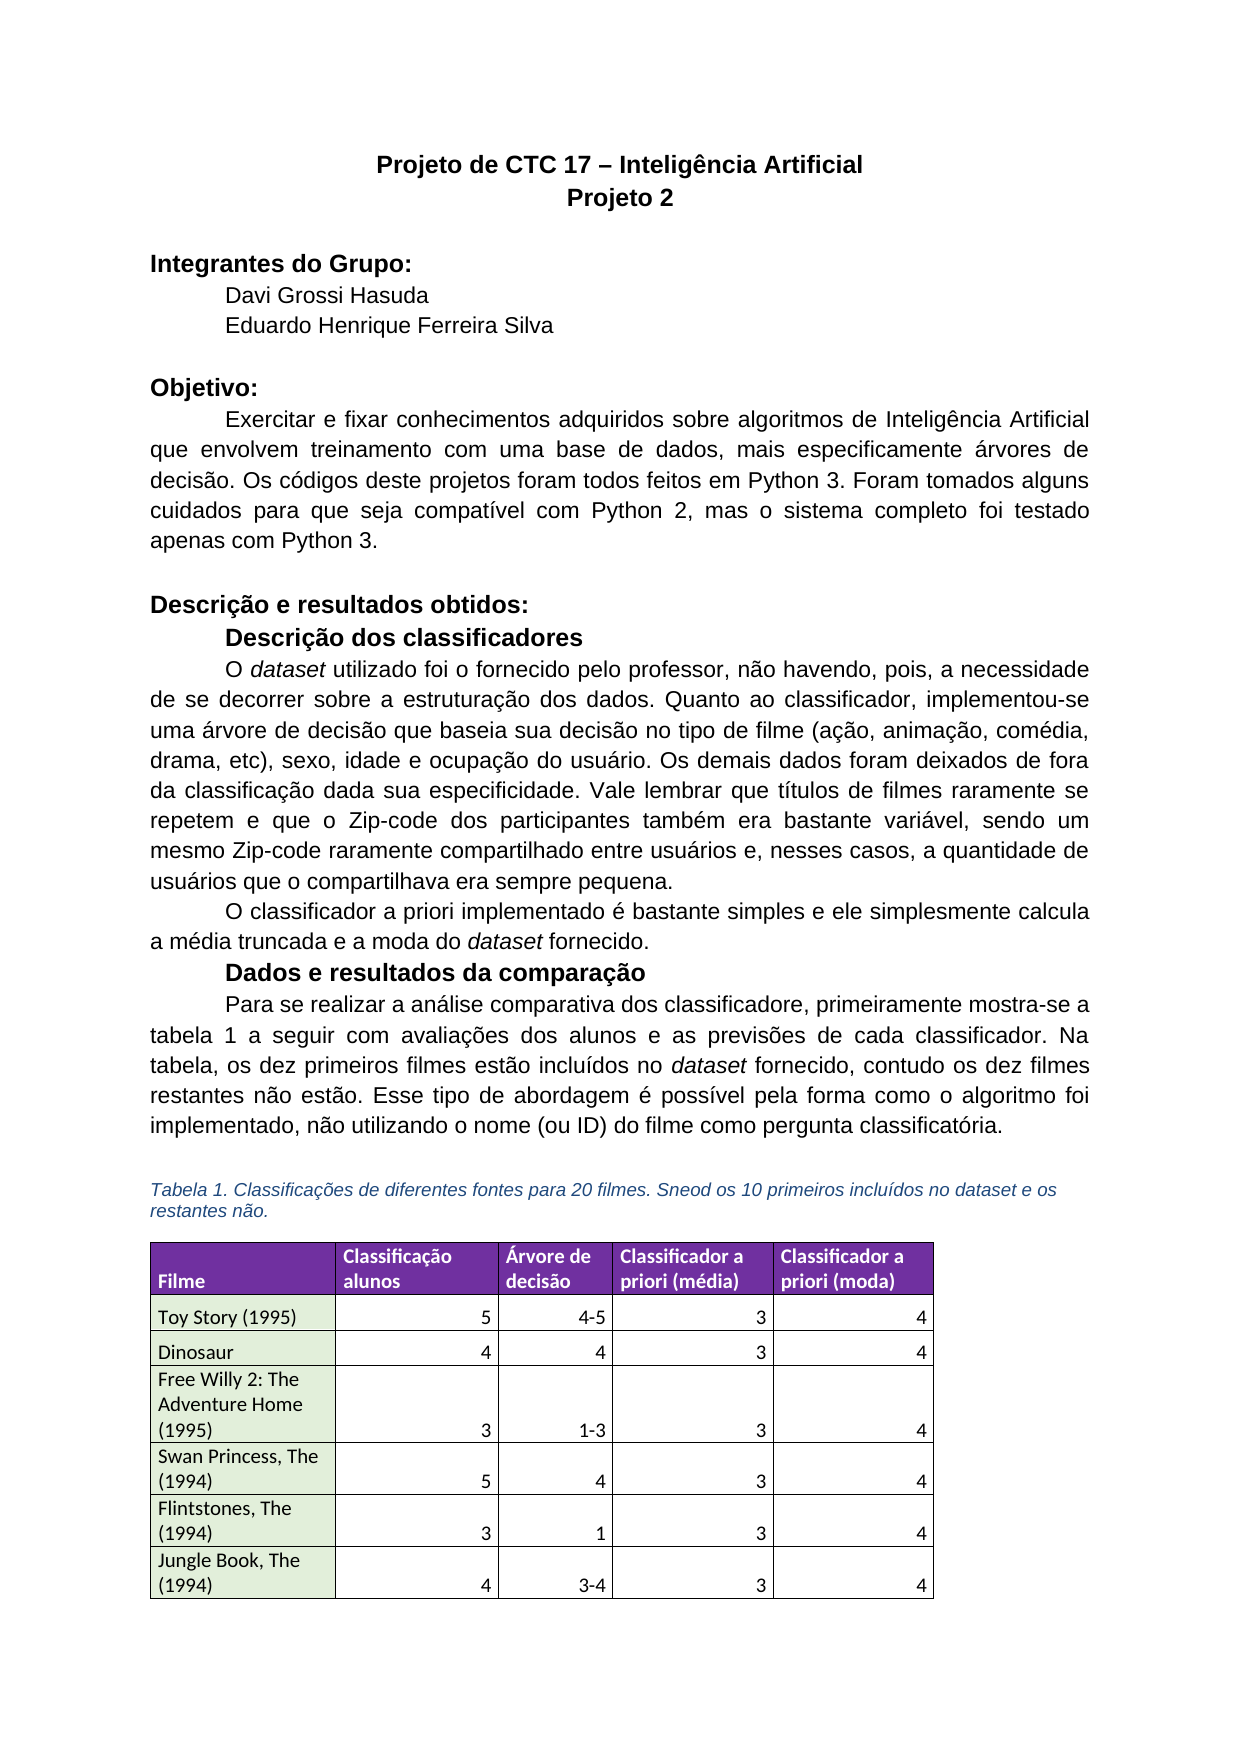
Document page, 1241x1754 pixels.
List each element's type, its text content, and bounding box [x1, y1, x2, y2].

table_cell 3-4 [499, 1547, 612, 1598]
text Eduardo Henrique Ferreira Silva [150, 312, 1090, 339]
text Exercitar e fixar conhecimentos adquiridos sobre algoritmos de Inteligência Artificial que envolvem treinamento com uma base de dados, mais especificamente árvores de decisão. Os códigos deste projetos foram todos feitos em Python 3. Foram tomados alguns cuidados para que seja compatível com Python 2, mas o sistema completo foi testado apenas com Python 3. [150, 406, 1090, 553]
table_cell 3 [613, 1366, 773, 1442]
text Tabela 1. Classificações de diferentes fontes para 20 filmes. Sneod os 10 primeiros incluídos no dataset e os restantes não. [150, 1178, 1090, 1221]
table_cell Dinosaur [151, 1331, 335, 1365]
table_cell 3 [336, 1366, 498, 1442]
table_cell Jungle Book, The (1994) [151, 1547, 335, 1598]
table_header Classificador a priori (moda) [774, 1243, 933, 1294]
text Projeto de CTC 17 – Inteligência Artificial [150, 150, 1090, 179]
table_cell Swan Princess, The (1994) [151, 1443, 335, 1494]
table_cell 4 [499, 1443, 612, 1494]
table_header Árvore de decisão [499, 1243, 612, 1294]
table_cell Free Willy 2: The Adventure Home (1995) [151, 1366, 335, 1442]
table_cell 3 [613, 1547, 773, 1598]
text Integrantes do Grupo: [150, 249, 1090, 278]
table_cell 3 [613, 1331, 773, 1365]
table_cell 3 [613, 1295, 773, 1329]
table_cell Toy Story (1995) [151, 1295, 335, 1329]
text Davi Grossi Hasuda [150, 282, 1090, 308]
table_cell 4 [774, 1366, 933, 1442]
text Para se realizar a análise comparativa dos classificadore, primeiramente mostra-se a tabela 1 a seguir com avaliações dos alunos e as previsões de cada classificador. Na tabela, os dez primeiros filmes estão incluídos no dataset fornecido, contudo os dez filmes restantes não estão. Esse tipo de abordagem é possível pela forma como o algoritmo foi implementado, não utilizando o nome (ou ID) do filme como pergunta classificatória. [150, 991, 1090, 1138]
table_cell 5 [336, 1443, 498, 1494]
table_cell 4 [774, 1547, 933, 1598]
text O classificador a priori implementado é bastante simples e ele simplesmente calcula a média truncada e a moda do dataset fornecido. [150, 898, 1090, 954]
table_cell 4 [499, 1331, 612, 1365]
table_cell 1-3 [499, 1366, 612, 1442]
table_header Filme [151, 1243, 335, 1294]
table_cell Flintstones, The (1994) [151, 1495, 335, 1546]
table_cell 4 [774, 1495, 933, 1546]
text Descrição dos classificadores [150, 623, 1090, 652]
text Projeto 2 [150, 183, 1090, 212]
table_cell 4 [774, 1295, 933, 1329]
table_cell 4 [774, 1331, 933, 1365]
text O dataset utilizado foi o fornecido pelo professor, não havendo, pois, a necessidade de se decorrer sobre a estruturação dos dados. Quanto ao classificador, implementou-se uma árvore de decisão que baseia sua decisão no tipo de filme (ação, animação, comédia, drama, etc), sexo, idade e ocupação do usuário. Os demais dados foram deixados de fora da classificação dada sua especificidade. Vale lembrar que títulos de filmes raramente se repetem e que o Zip-code dos participantes também era bastante variável, sendo um mesmo Zip-code raramente compartilhado entre usuários e, nesses casos, a quantidade de usuários que o compartilhava era sempre pequena. [150, 656, 1090, 894]
table_cell 4-5 [499, 1295, 612, 1329]
table_cell 1 [499, 1495, 612, 1546]
table_cell 3 [613, 1443, 773, 1494]
table_cell 4 [336, 1331, 498, 1365]
text Descrição e resultados obtidos: [150, 590, 1090, 619]
table_cell 3 [613, 1495, 773, 1546]
table_cell 4 [336, 1547, 498, 1598]
table_cell 3 [336, 1495, 498, 1546]
text Objetivo: [150, 373, 1090, 402]
table_header Classificação alunos [336, 1243, 498, 1294]
text Dados e resultados da comparação [150, 958, 1090, 987]
table_cell 4 [774, 1443, 933, 1494]
table_cell 5 [336, 1295, 498, 1329]
table_header Classificador a priori (média) [613, 1243, 773, 1294]
